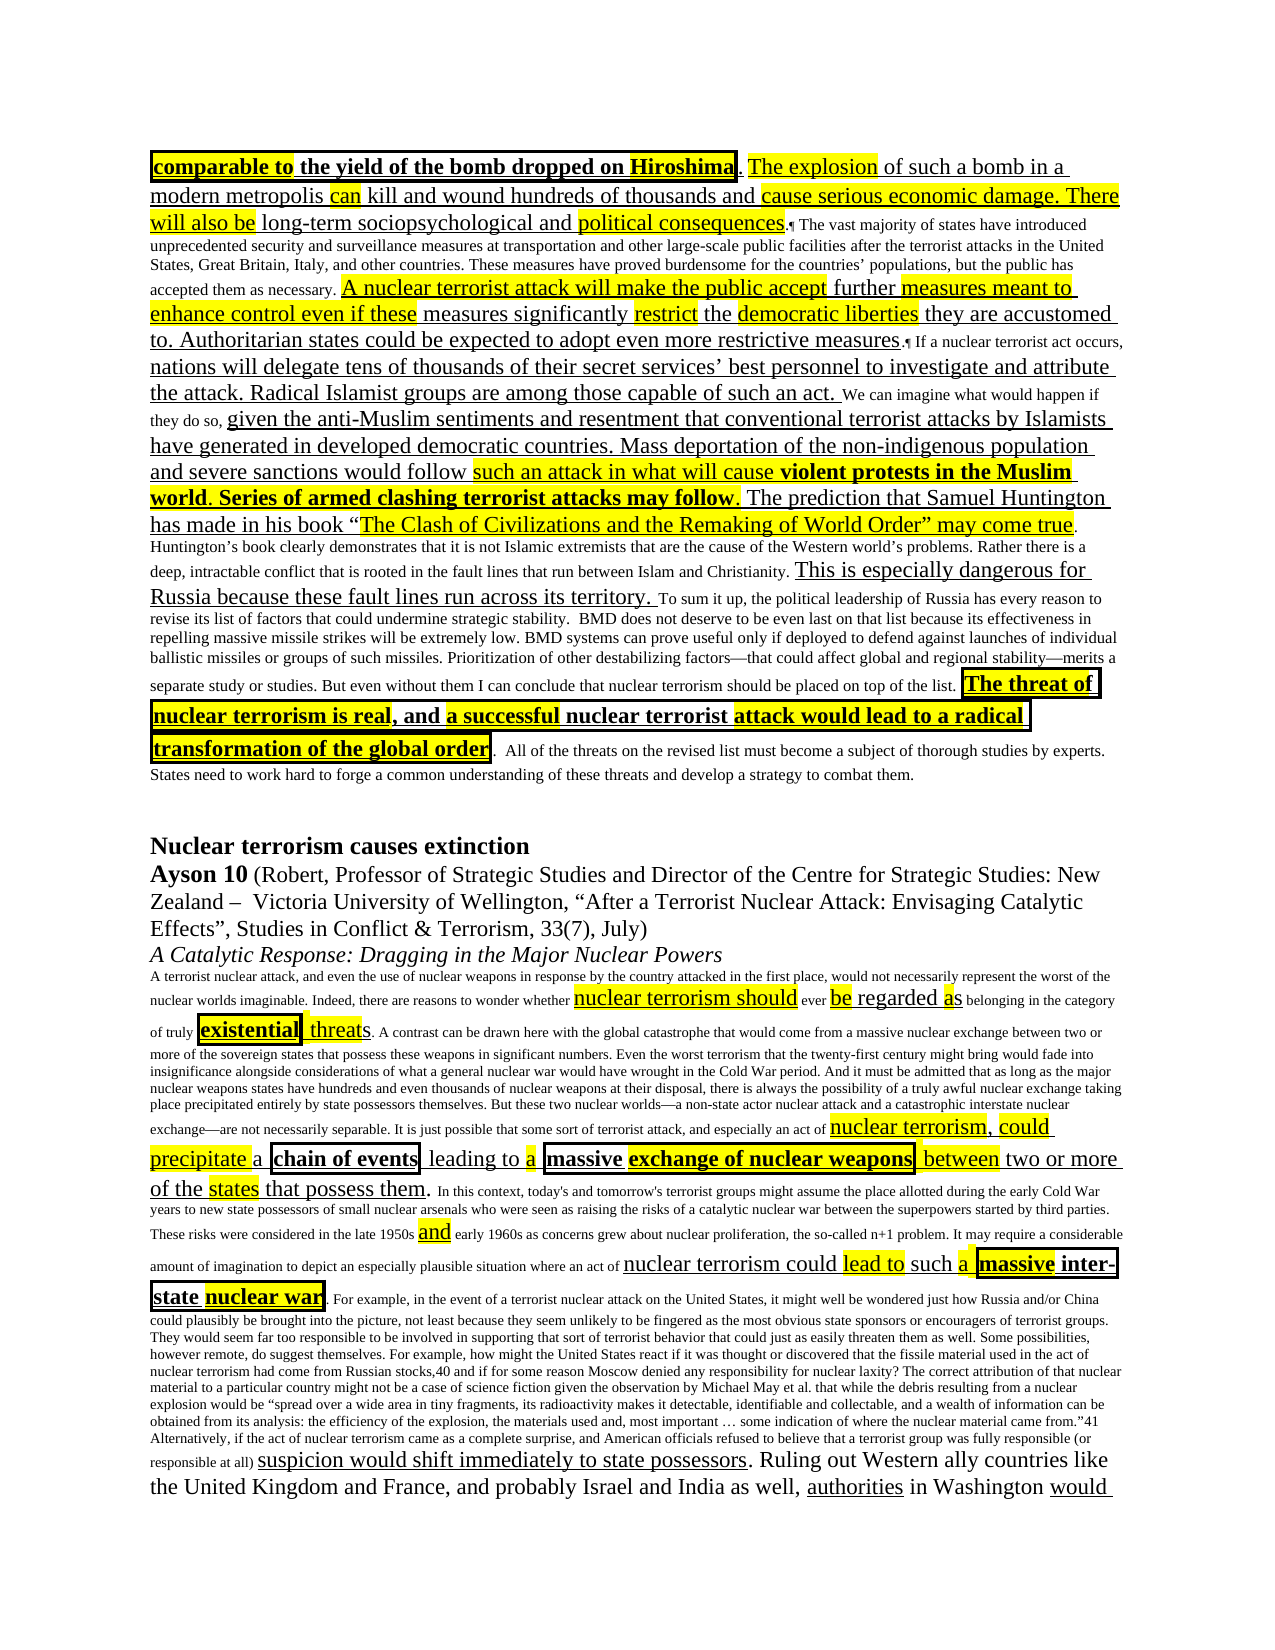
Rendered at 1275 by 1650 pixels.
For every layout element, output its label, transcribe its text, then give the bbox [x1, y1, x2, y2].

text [150, 967, 1125, 1499]
text Ayson 10 (Robert, Professor of Strategic Studies and Director of the Centre for Strategic Studies: New Zealand – Victoria University of Wellington, “After a Terrorist Nuclear Attack: Envisaging Catalytic Effects”, Studies in Conflict & Terrorism, 33(7), July) [150, 859, 1125, 941]
text A Catalytic Response: Dragging in the Major Nuclear Powers [150, 941, 1125, 967]
subtitle Nuclear terrorism causes extinction [150, 831, 1125, 859]
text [150, 150, 1125, 783]
